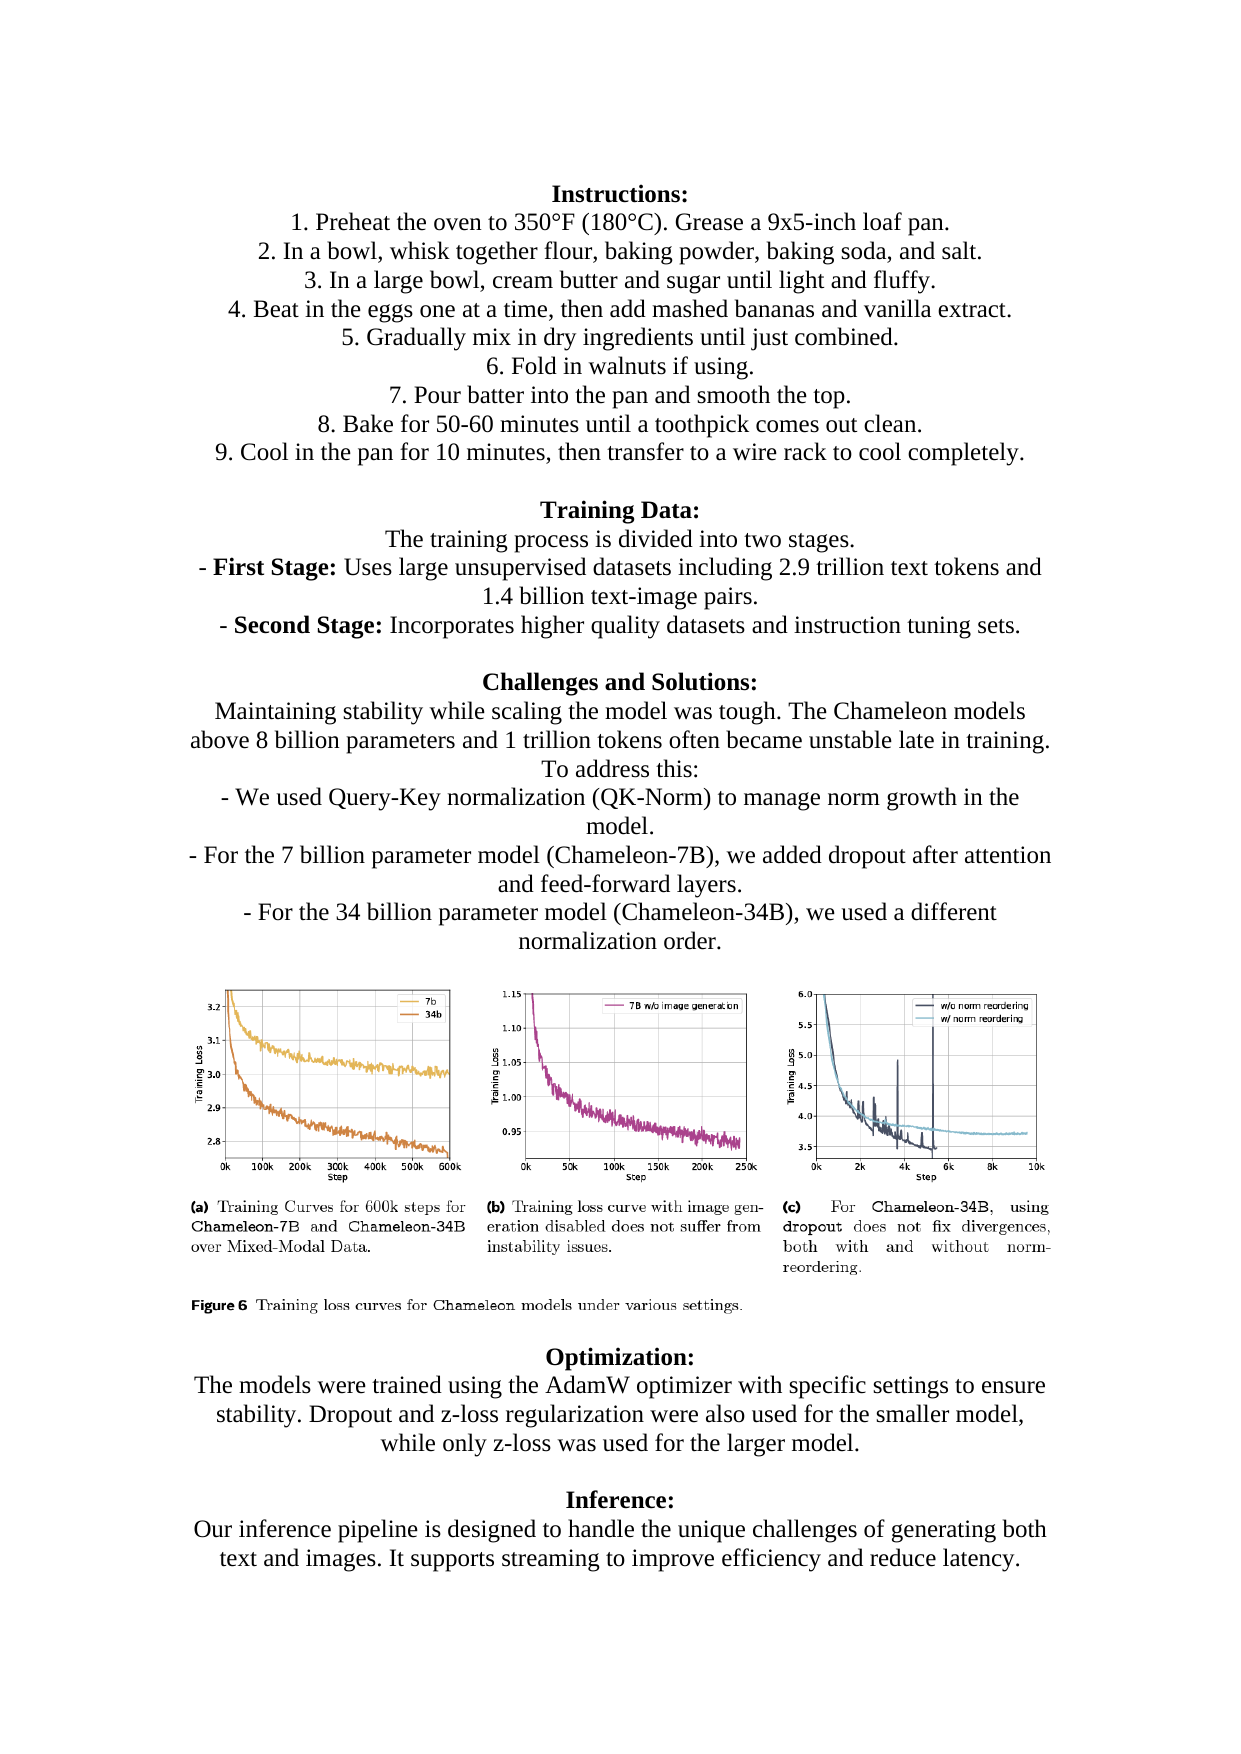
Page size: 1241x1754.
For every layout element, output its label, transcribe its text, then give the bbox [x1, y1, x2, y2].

text - For the 7 billion parameter model (Chameleon-7B), we added dropout after attention and feed-forward layers. [187, 840, 1053, 897]
text Maintaining stability while scaling the model was tough. The Chameleon models above 8 billion parameters and 1 trillion tokens often became unstable late in training. To address this: [187, 696, 1053, 782]
text Inference: [187, 1486, 1053, 1514]
text - Second Stage: Incorporates higher quality datasets and instruction tuning sets. [187, 610, 1053, 639]
text Our inference pipeline is designed to handle the unique challenges of generating both text and images. It supports streaming to improve efficiency and reduce latency. [187, 1514, 1053, 1572]
text 8. Bake for 50-60 minutes until a toothpick comes out clean. [187, 409, 1053, 437]
text Challenges and Solutions: [187, 667, 1053, 696]
text The training process is divided into two stages. [187, 524, 1053, 552]
picture [187, 983, 1053, 1314]
text Instructions: [187, 179, 1053, 207]
text 6. Fold in walnuts if using. [187, 351, 1053, 380]
text Optimization: [187, 1342, 1053, 1371]
text 5. Gradually mix in dry ingredients until just combined. [187, 322, 1053, 351]
text 2. In a bowl, whisk together flour, baking powder, baking soda, and salt. [187, 236, 1053, 265]
text 1. Preheat the oven to 350°F (180°C). Grease a 9x5-inch loaf pan. [187, 207, 1053, 236]
text - For the 34 billion parameter model (Chameleon-34B), we used a different normalization order. [187, 897, 1053, 955]
text - We used Query-Key normalization (QK-Norm) to manage norm growth in the model. [187, 782, 1053, 840]
text 4. Beat in the eggs one at a time, then add mashed bananas and vanilla extract. [187, 294, 1053, 322]
text 3. In a large bowl, cream butter and sugar until light and fluffy. [187, 265, 1053, 294]
text - First Stage: Uses large unsupervised datasets including 2.9 trillion text tokens and 1.4 billion text-image pairs. [187, 552, 1053, 610]
text The models were trained using the AdamW optimizer with specific settings to ensure stability. Dropout and z-loss regularization were also used for the smaller model, while only z-loss was used for the larger model. [187, 1371, 1053, 1457]
text 7. Pour batter into the pan and smooth the top. [187, 380, 1053, 409]
text 9. Cool in the pan for 10 minutes, then transfer to a wire rack to cool completely. [187, 437, 1053, 466]
text Training Data: [187, 495, 1053, 524]
